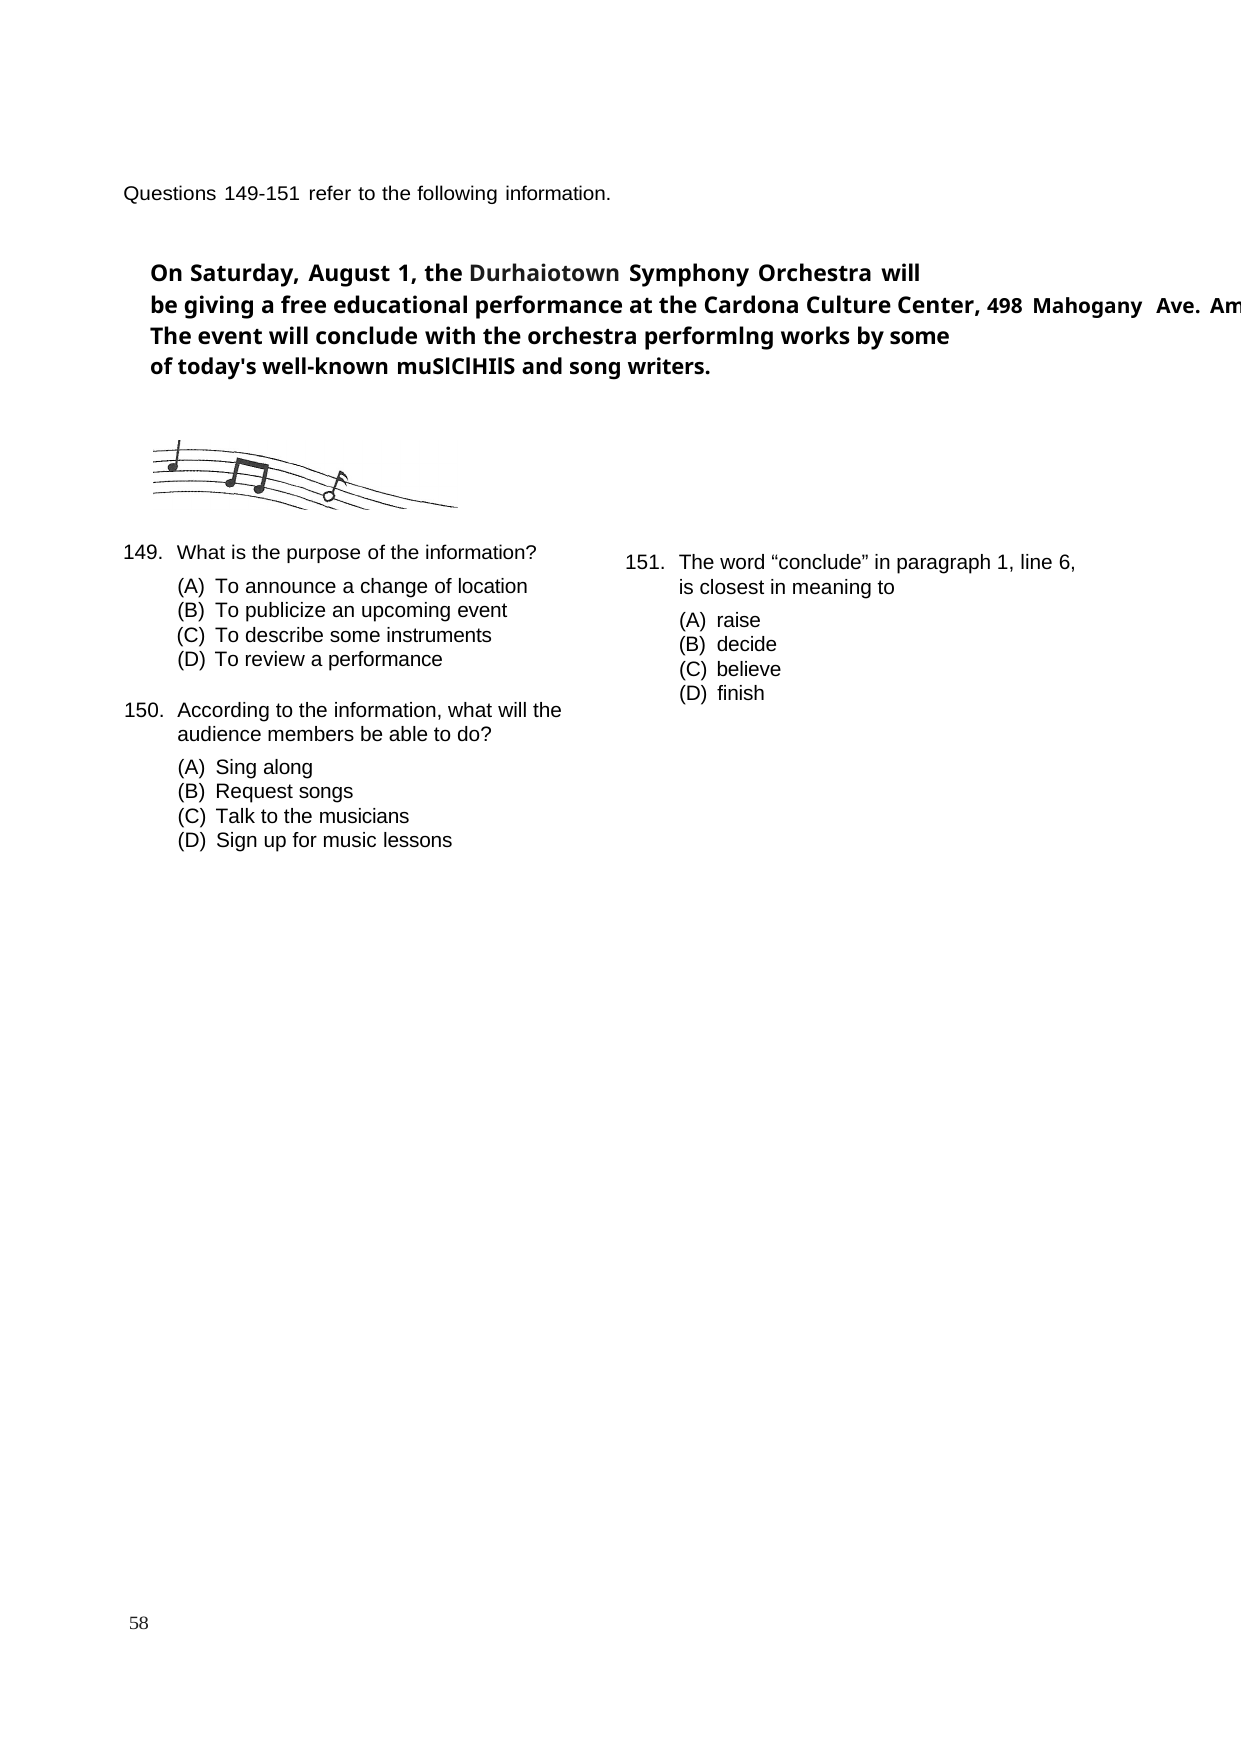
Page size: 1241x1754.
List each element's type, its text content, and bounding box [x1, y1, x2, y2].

picture [153, 440, 458, 510]
list Talk to the musicians [177, 804, 564, 828]
list What is the purpose of the information? [123, 540, 564, 564]
list believe [679, 657, 1240, 681]
list decide [678, 632, 1240, 656]
list Request songs [177, 779, 564, 803]
list Sign up for music lessons [177, 828, 564, 852]
text Questions 149-151 refer to the following information. [123, 182, 1240, 205]
list The word “conclude” in paragraph 1, line 6, is closest in meaning to [625, 550, 1079, 599]
list To review a performance [177, 647, 564, 671]
list finish [679, 681, 1240, 705]
list According to the information, what will the audience members be able to do? [124, 698, 564, 746]
list To announce a change of location [177, 573, 564, 597]
list raise [679, 608, 1240, 632]
list Sing along [177, 755, 564, 779]
list To publicize an upcoming event [177, 598, 564, 622]
list To describe some instruments [176, 623, 564, 647]
